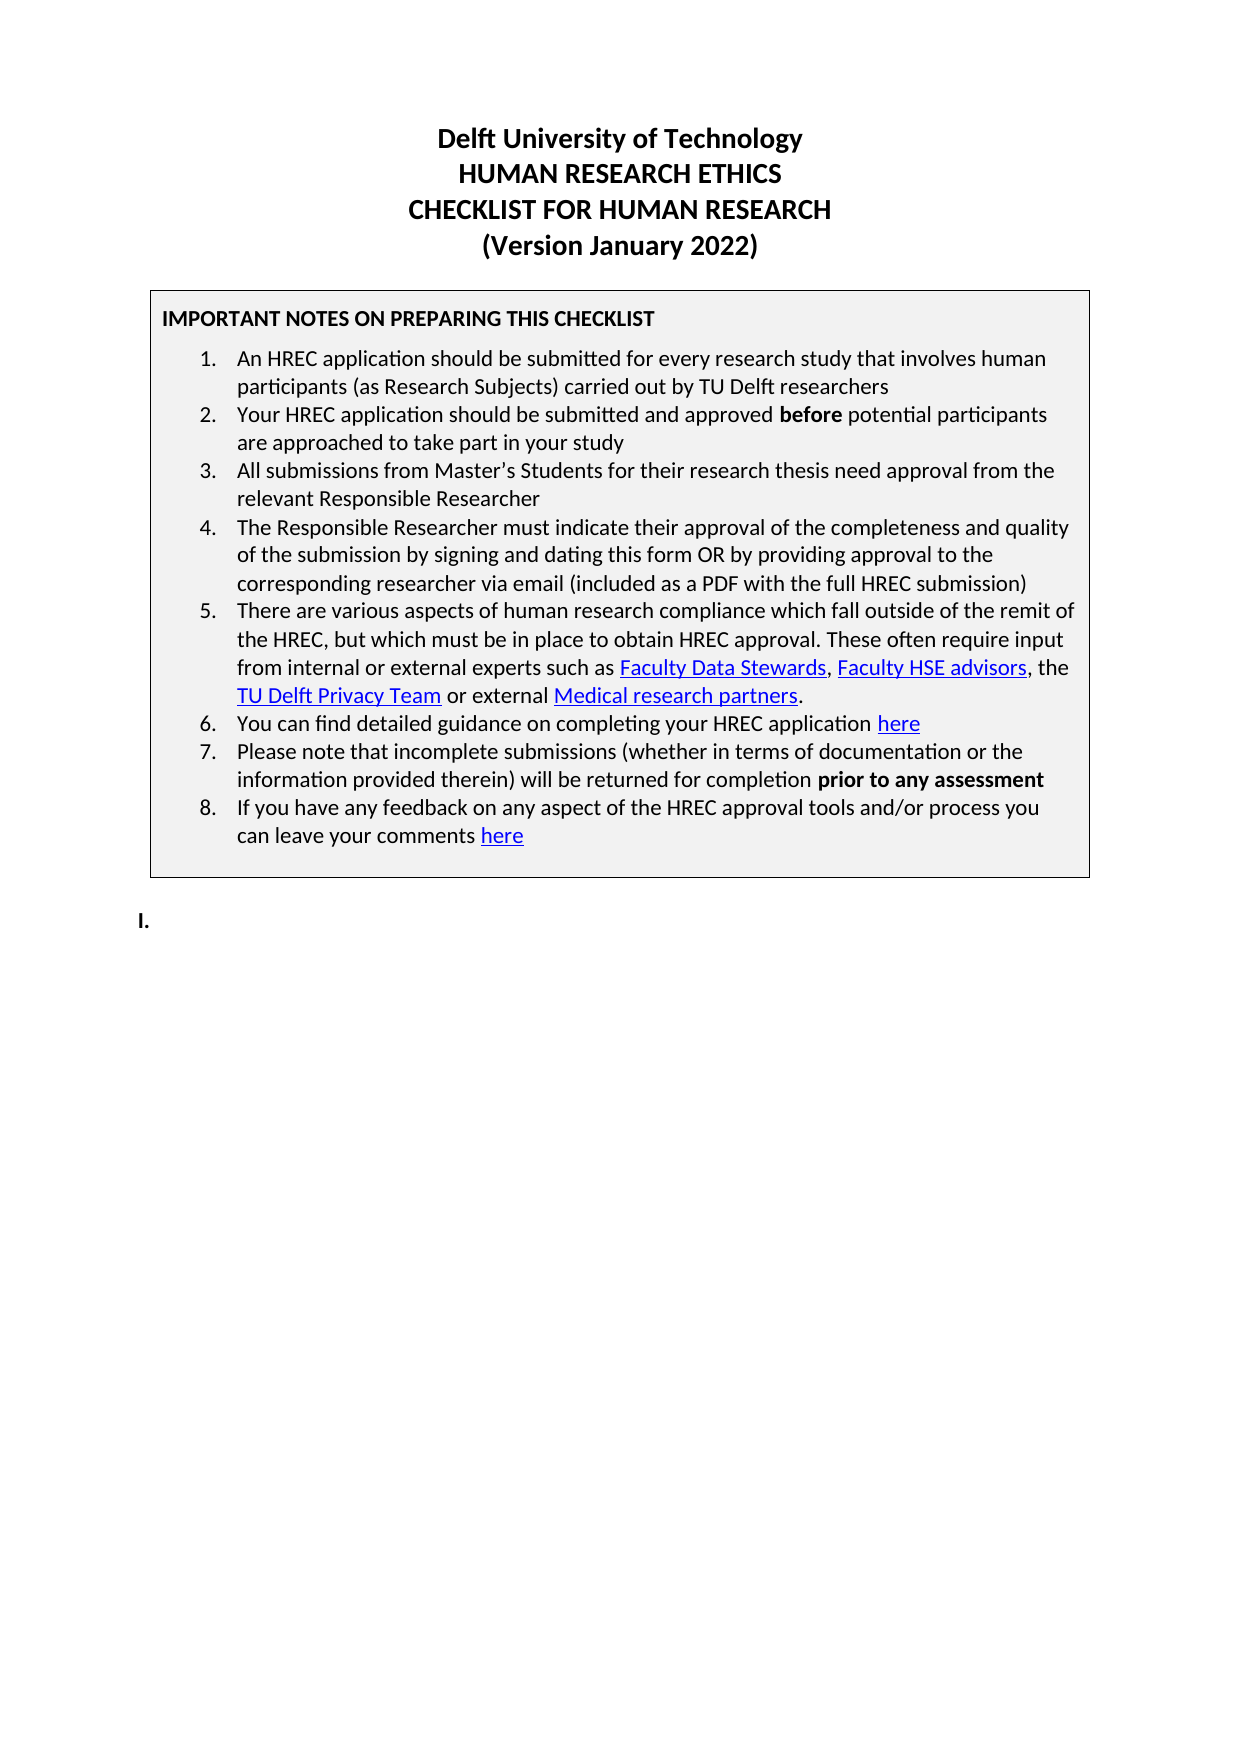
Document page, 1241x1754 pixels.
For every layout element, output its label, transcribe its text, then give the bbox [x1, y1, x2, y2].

table_header IMPORTANT NOTES ON PREPARING THIS CHECKLIST An HREC application should be submitted for every research study that involves human participants (as Research Subjects) carried out by TU Delft researchers Your HREC application should be submitted and approved before potential participants are approached to take part in your study All submissions from Master’s Students for their research thesis need approval from the relevant Responsible Researcher The Responsible Researcher must indicate their approval of the completeness and quality of the submission by signing and dating this form OR by providing approval to the corresponding researcher via email (included as a PDF with the full HREC submission) There are various aspects of human research compliance which fall outside of the remit of the HREC, but which must be in place to obtain HREC approval. These often require input from internal or external experts such as Faculty Data Stewards, Faculty HSE advisors, the TU Delft Privacy Team or external Medical research partners. You can find detailed guidance on completing your HREC application here Please note that incomplete submissions (whether in terms of documentation or the information provided therein) will be returned for completion prior to any assessment If you have any feedback on any aspect of the HREC approval tools and/or process you can leave your comments here [151, 291, 1089, 877]
title Delft University of Technology [150, 120, 1090, 156]
title HUMAN RESEARCH ETHICS [150, 156, 1090, 191]
title CHECKLIST FOR HUMAN RESEARCH (Version January 2022) [150, 191, 1090, 262]
